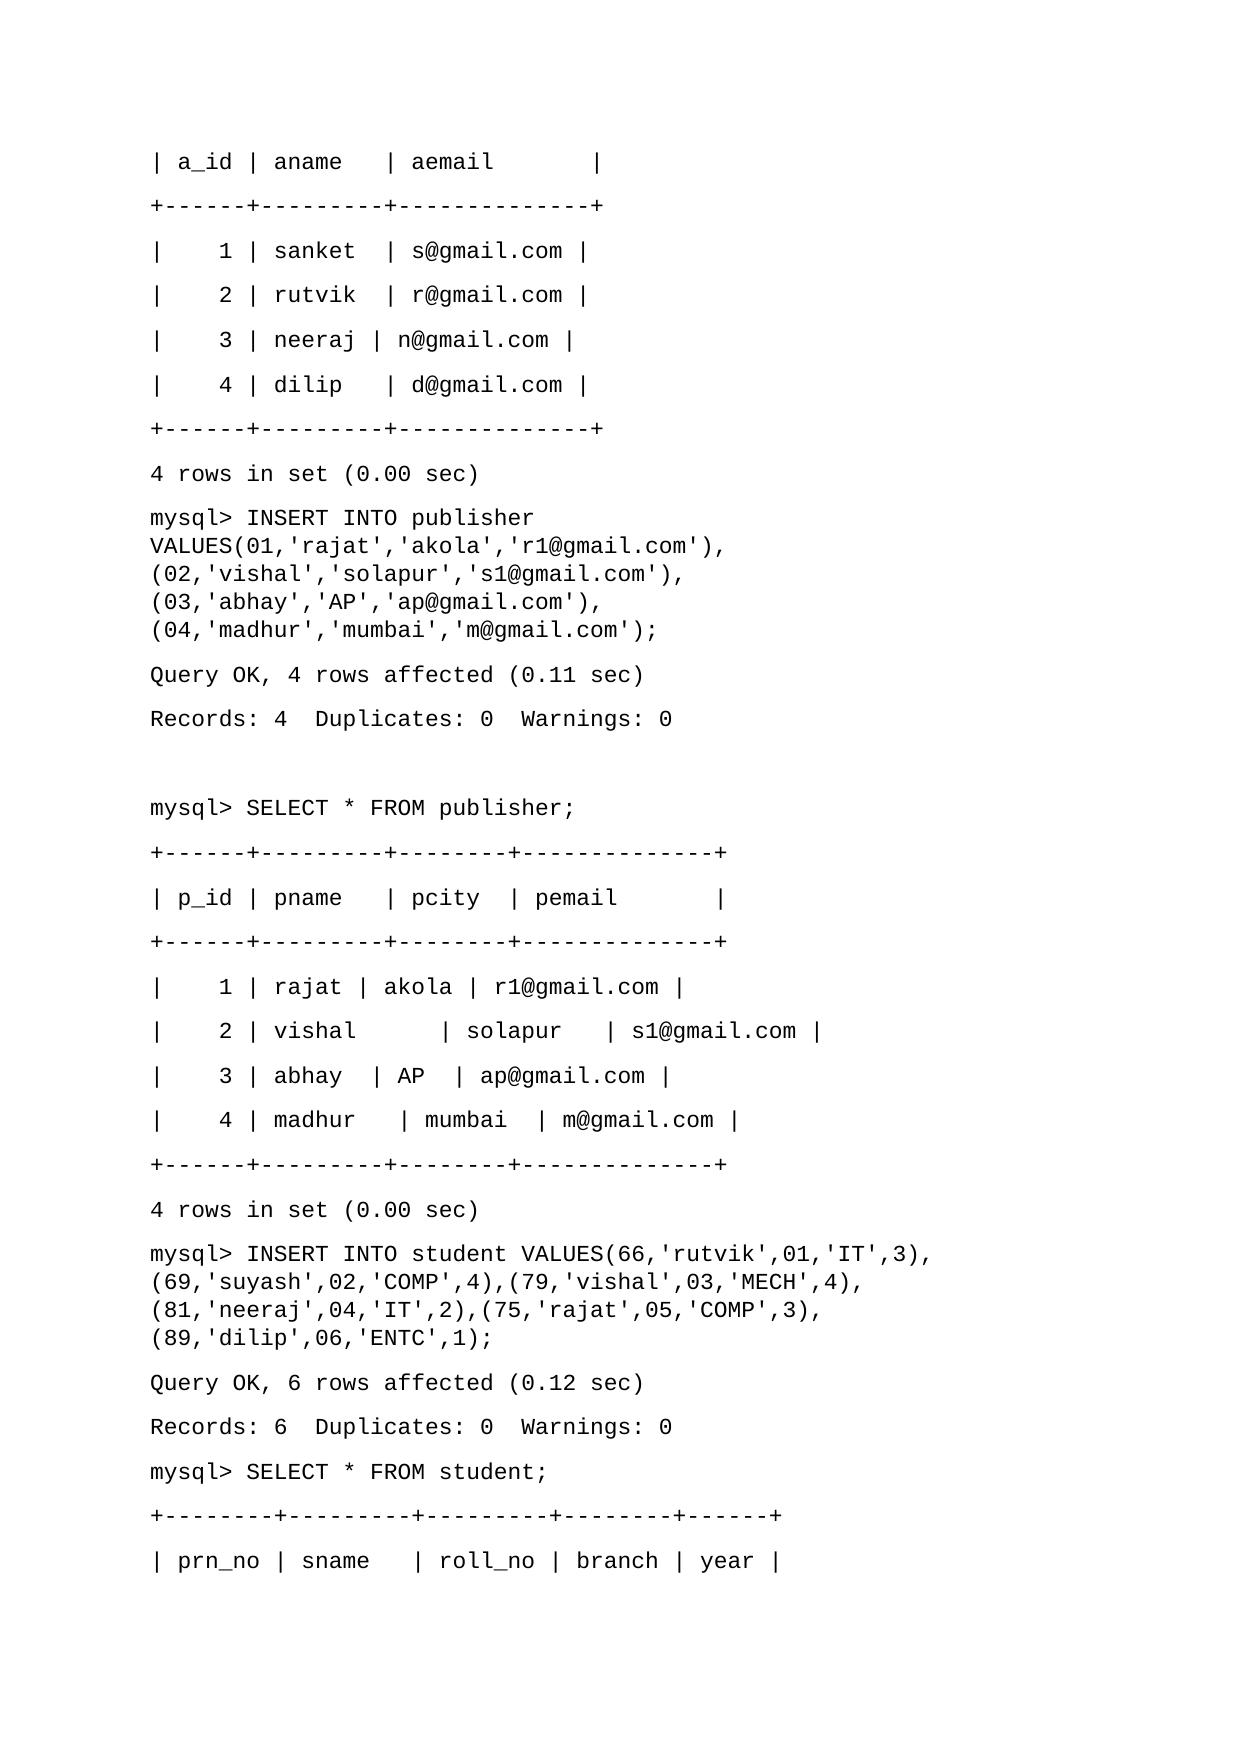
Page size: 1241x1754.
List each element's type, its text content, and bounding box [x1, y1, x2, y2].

text | 4 | dilip | d@gmail.com | [150, 373, 1090, 399]
text | 1 | sanket | s@gmail.com | [150, 239, 1090, 265]
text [150, 1504, 1090, 1531]
text mysql> INSERT INTO student VALUES(66,'rutvik',01,'IT',3),(69,'suyash',02,'COMP',4),(79,'vishal',03,'MECH',4),(81,'neeraj',04,'IT',2),(75,'rajat',05,'COMP',3),(89,'dilip',06,'ENTC',1); [150, 1242, 1090, 1352]
text 4 rows in set (0.00 sec) [150, 1198, 1090, 1224]
text | a_id | aname | aemail | [150, 150, 1090, 176]
text +------+---------+--------+--------------+ [150, 841, 1090, 867]
text +------+---------+--------------+ [150, 194, 1090, 221]
text | 3 | neeraj | n@gmail.com | [150, 328, 1090, 354]
text Records: 6 Duplicates: 0 Warnings: 0 [150, 1415, 1090, 1441]
text | 2 | rutvik | r@gmail.com | [150, 284, 1090, 310]
text mysql> SELECT * FROM student; [150, 1460, 1090, 1486]
text mysql> INSERT INTO publisher VALUES(01,'rajat','akola','r1@gmail.com'),(02,'vishal','solapur','s1@gmail.com'),(03,'abhay','AP','ap@gmail.com'),(04,'madhur','mumbai','m@gmail.com'); [150, 507, 1090, 644]
text Query OK, 4 rows affected (0.11 sec) [150, 663, 1090, 689]
text 4 rows in set (0.00 sec) [150, 462, 1090, 488]
text Query OK, 6 rows affected (0.12 sec) [150, 1371, 1090, 1397]
text | 3 | abhay | AP | ap@gmail.com | [150, 1064, 1090, 1090]
text | 1 | rajat | akola | r1@gmail.com | [150, 975, 1090, 1001]
text mysql> SELECT * FROM publisher; [150, 797, 1090, 823]
text | prn_no | sname | roll_no | branch | year | [150, 1549, 1090, 1575]
text | 4 | madhur | mumbai | m@gmail.com | [150, 1109, 1090, 1135]
text +------+---------+--------------+ [150, 417, 1090, 443]
text | 2 | vishal | solapur | s1@gmail.com | [150, 1019, 1090, 1046]
text | p_id | pname | pcity | pemail | [150, 886, 1090, 912]
text +------+---------+--------+--------------+ [150, 930, 1090, 956]
text +------+---------+--------+--------------+ [150, 1153, 1090, 1179]
text Records: 4 Duplicates: 0 Warnings: 0 [150, 707, 1090, 733]
